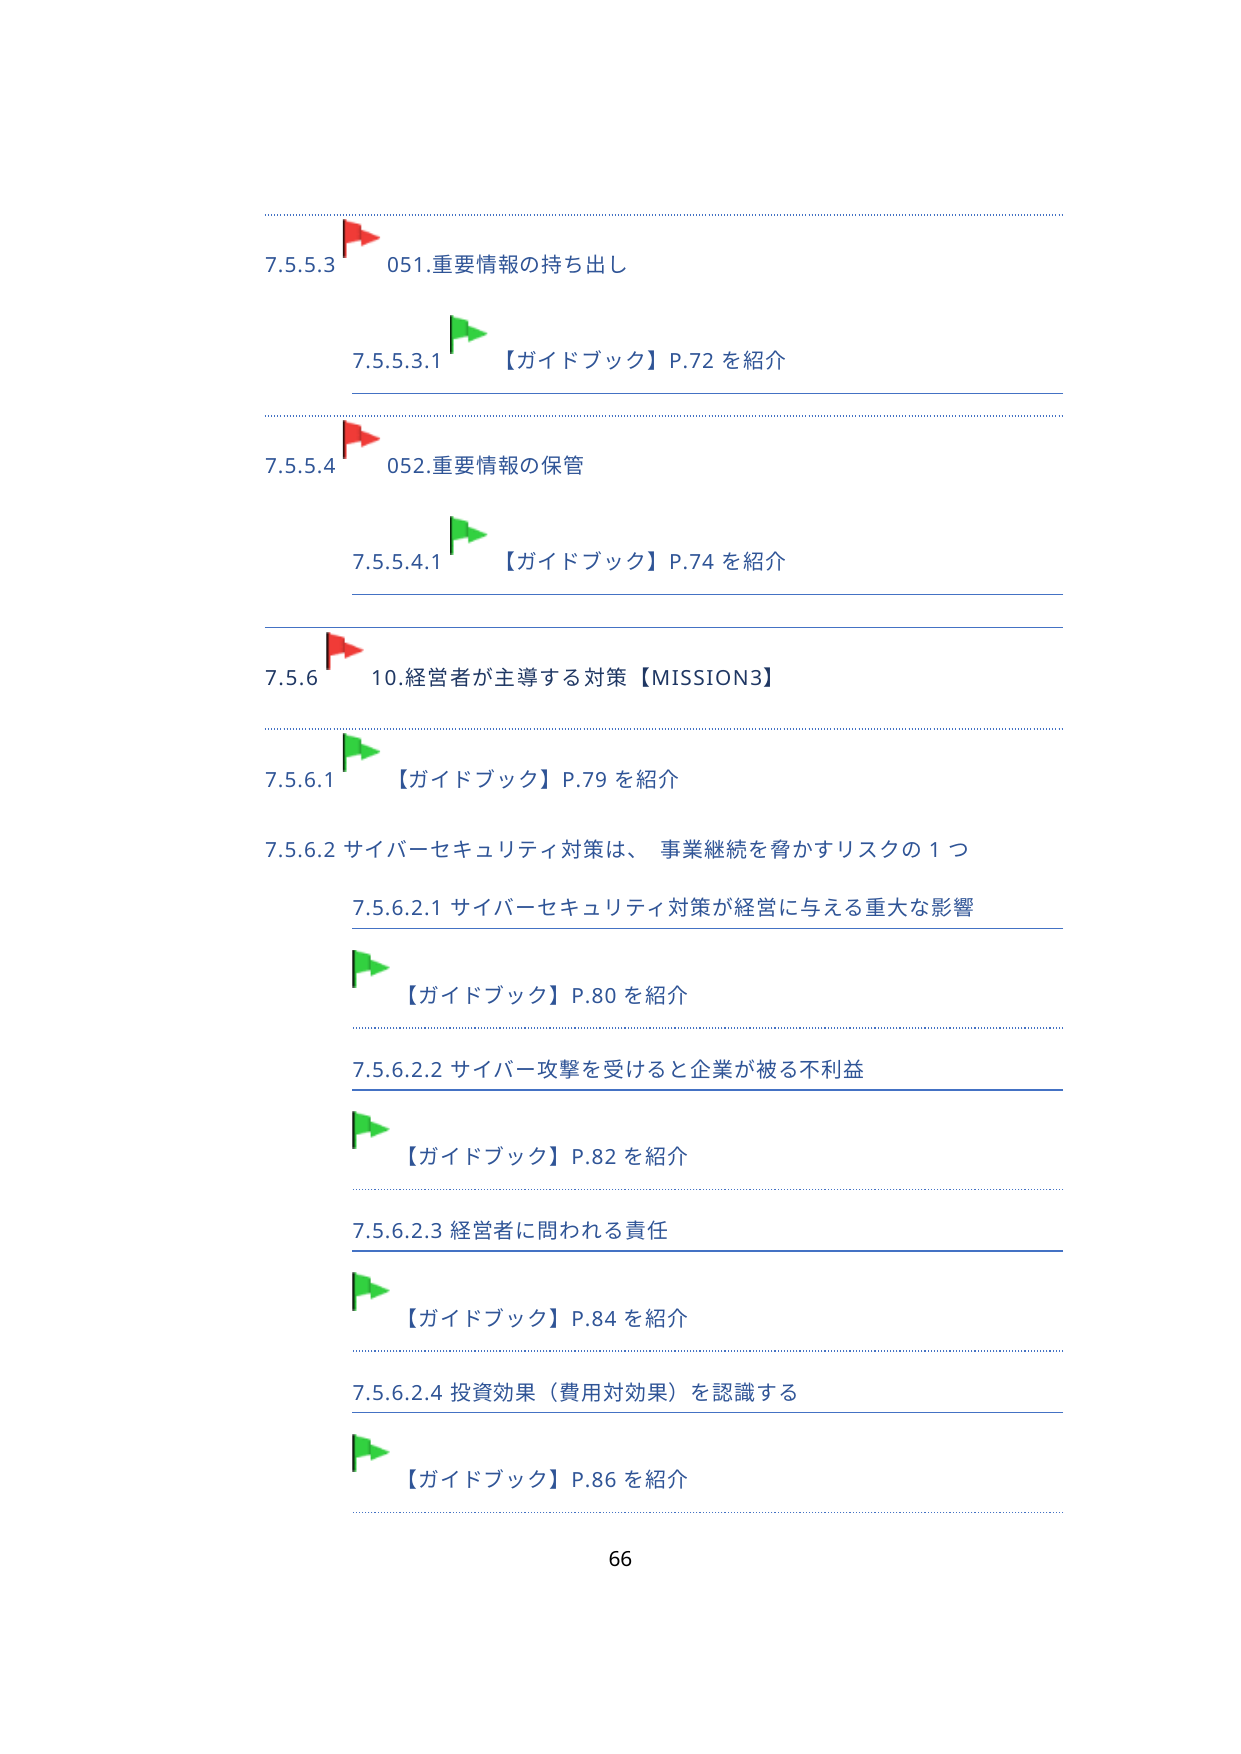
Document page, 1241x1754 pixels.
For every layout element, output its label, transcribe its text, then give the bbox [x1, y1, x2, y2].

text 【ガイドブック】P.72 を紹介 [352, 316, 1063, 393]
picture [326, 632, 364, 670]
picture [352, 950, 390, 988]
text サイバー攻撃を受けると企業が被る不利益 [352, 1049, 1063, 1089]
text 【ガイドブック】P.80 を紹介 [352, 950, 1063, 1029]
text 【ガイドブック】P.82 を紹介 [352, 1111, 1063, 1190]
text サイバーセキュリティ対策は、 事業継続を脅かすリスクの 1 つ [265, 824, 1063, 867]
picture [352, 1111, 390, 1149]
picture [342, 219, 381, 258]
text 【ガイドブック】P.86 を紹介 [352, 1434, 1063, 1513]
text 052.重要情報の保管 [265, 415, 1063, 496]
picture [450, 315, 488, 354]
picture [342, 420, 381, 459]
picture [352, 1272, 390, 1311]
picture [450, 516, 488, 555]
text 【ガイドブック】P.74 を紹介 [352, 517, 1063, 594]
text サイバーセキュリティ対策が経営に与える重大な影響 [352, 888, 1063, 928]
text 【ガイドブック】P.79 を紹介 [265, 728, 1063, 809]
picture [352, 1434, 390, 1472]
text 10.経営者が主導する対策【Mission3】 [265, 628, 1063, 707]
picture [342, 733, 381, 772]
text 投資効果（費用対効果）を認識する [352, 1372, 1063, 1412]
text 【ガイドブック】P.84 を紹介 [352, 1273, 1063, 1352]
text 経営者に問われる責任 [352, 1211, 1063, 1250]
text 051.重要情報の持ち出し [265, 214, 1063, 295]
